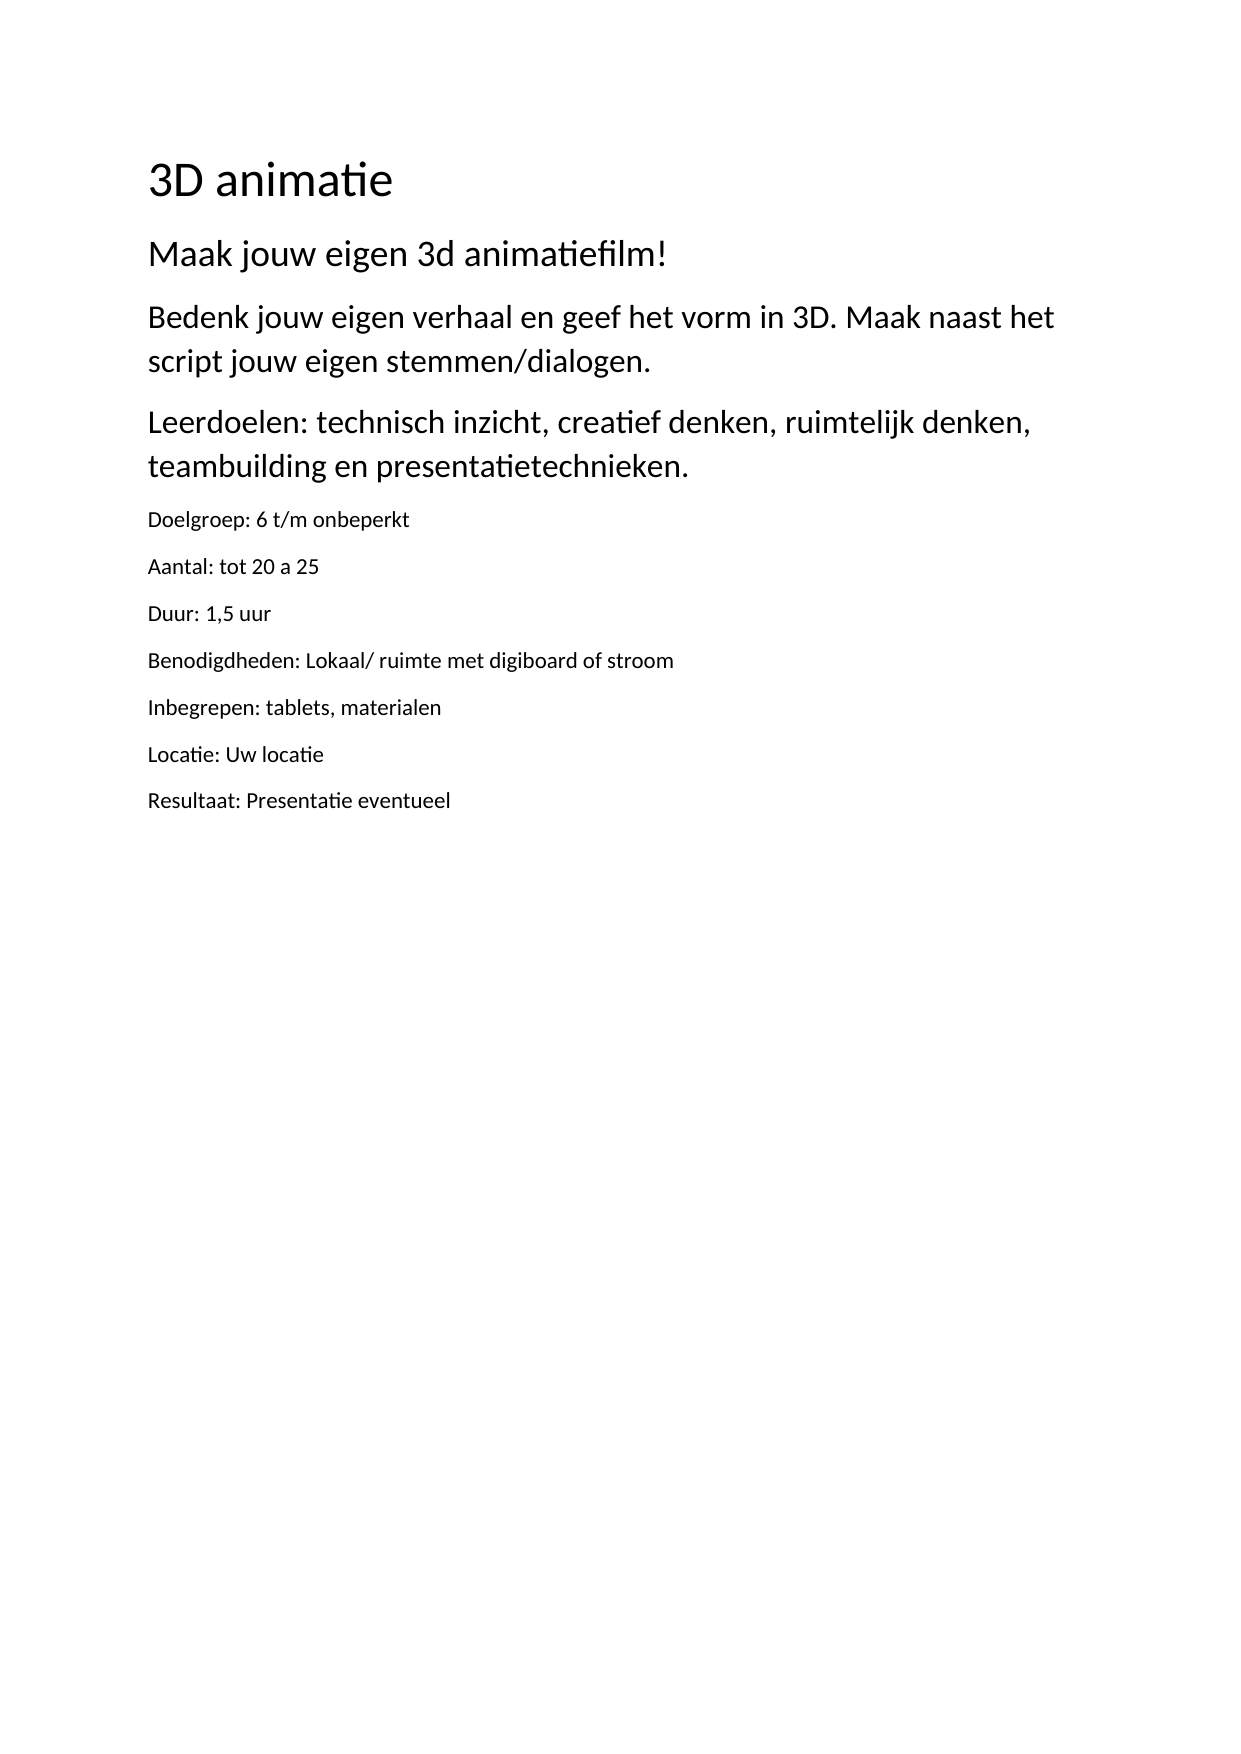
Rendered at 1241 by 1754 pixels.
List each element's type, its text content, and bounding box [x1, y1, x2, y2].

text Locatie: Uw locatie [148, 740, 1093, 768]
text Duur: 1,5 uur [148, 599, 1093, 627]
text Bedenk jouw eigen verhaal en geef het vorm in 3D. Maak naast het script jouw eigen stemmen/dialogen. [148, 296, 1093, 381]
text Benodigdheden: Lokaal/ ruimte met digiboard of stroom [148, 646, 1093, 674]
text Resultaat: Presentatie eventueel [148, 787, 1093, 815]
text Inbegrepen: tablets, materialen [148, 693, 1093, 721]
text 3D animatie [148, 148, 1093, 209]
text Doelgroep: 6 t/m onbeperkt [148, 505, 1093, 533]
text Aantal: tot 20 a 25 [148, 552, 1093, 580]
text Maak jouw eigen 3d animatiefilm! [148, 230, 1093, 276]
text Leerdoelen: technisch inzicht, creatief denken, ruimtelijk denken, teambuilding en presentatietechnieken. [148, 401, 1093, 486]
